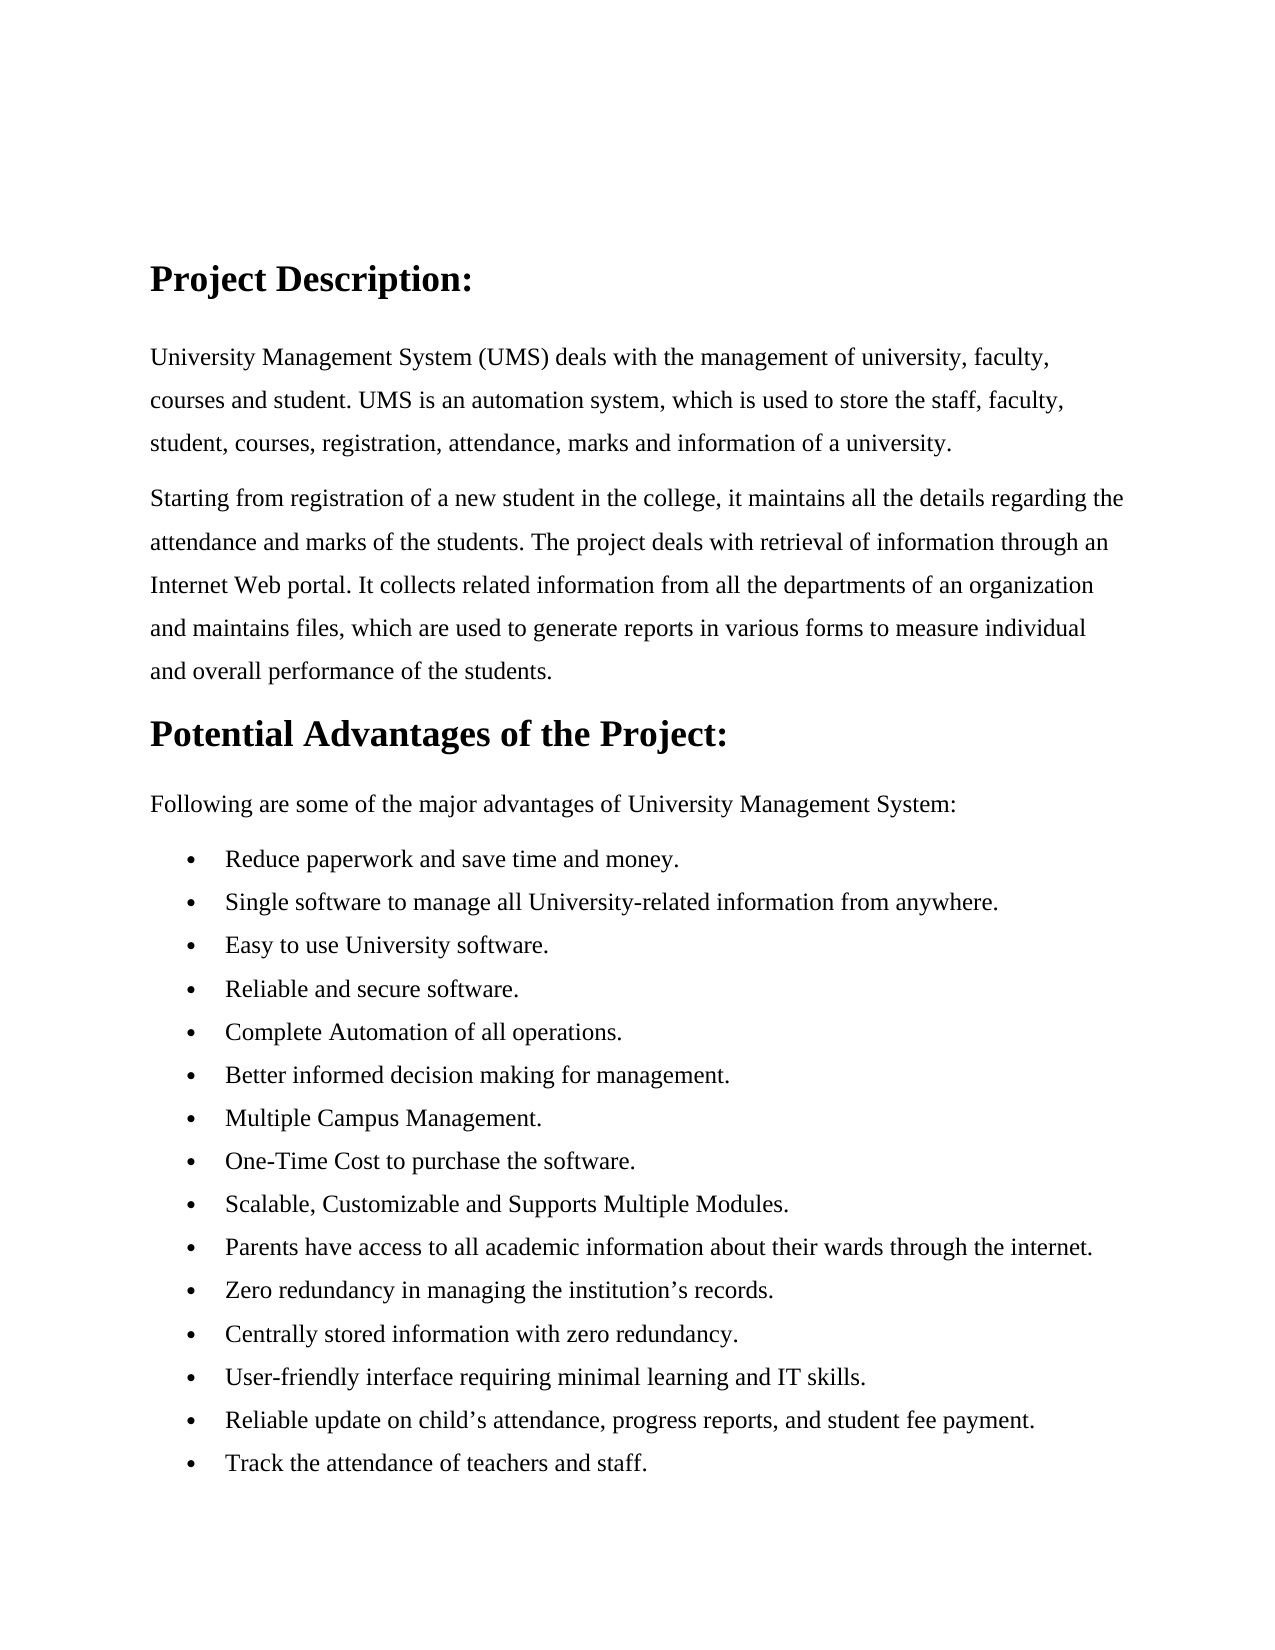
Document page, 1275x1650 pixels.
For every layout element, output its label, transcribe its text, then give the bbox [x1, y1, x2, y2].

list Easy to use University software. [187, 931, 1125, 959]
list Reliable and secure software. [187, 974, 1125, 1002]
text Project Description: [150, 256, 1125, 299]
list Scalable, Customizable and Supports Multiple Modules. [187, 1189, 1125, 1218]
list Parents have access to all academic information about their wards through the internet. [187, 1232, 1125, 1261]
list Track the attendance of teachers and staff. [187, 1448, 1125, 1477]
text Potential Advantages of the Project: [150, 712, 1125, 755]
list Single software to manage all University-related information from anywhere. [187, 887, 1125, 916]
list Zero redundancy in managing the institution’s records. [187, 1276, 1125, 1304]
list User-friendly interface requiring minimal learning and IT skills. [187, 1362, 1125, 1391]
list Complete Automation of all operations. [187, 1017, 1125, 1046]
list Better informed decision making for management. [187, 1060, 1125, 1089]
list Reliable update on child’s attendance, progress reports, and student fee payment. [187, 1405, 1125, 1434]
list Reduce paperwork and save time and money. [187, 844, 1125, 873]
list Multiple Campus Management. [187, 1103, 1125, 1132]
text Starting from registration of a new student in the college, it maintains all the details regarding the attendance and marks of the students. The project deals with retrieval of information through an Internet Web portal. It collects related information from all the departments of an organization and maintains files, which are used to generate reports in various forms to measure individual and overall performance of the students. [150, 483, 1125, 685]
list One-Time Cost to purchase the software. [187, 1146, 1125, 1175]
list Centrally stored information with zero redundancy. [187, 1319, 1125, 1347]
text University Management System (UMS) deals with the management of university, faculty, courses and student. UMS is an automation system, which is used to store the staff, faculty, student, courses, registration, attendance, marks and information of a university. [150, 342, 1125, 457]
text Following are some of the major advantages of University Management System: [150, 789, 1125, 817]
